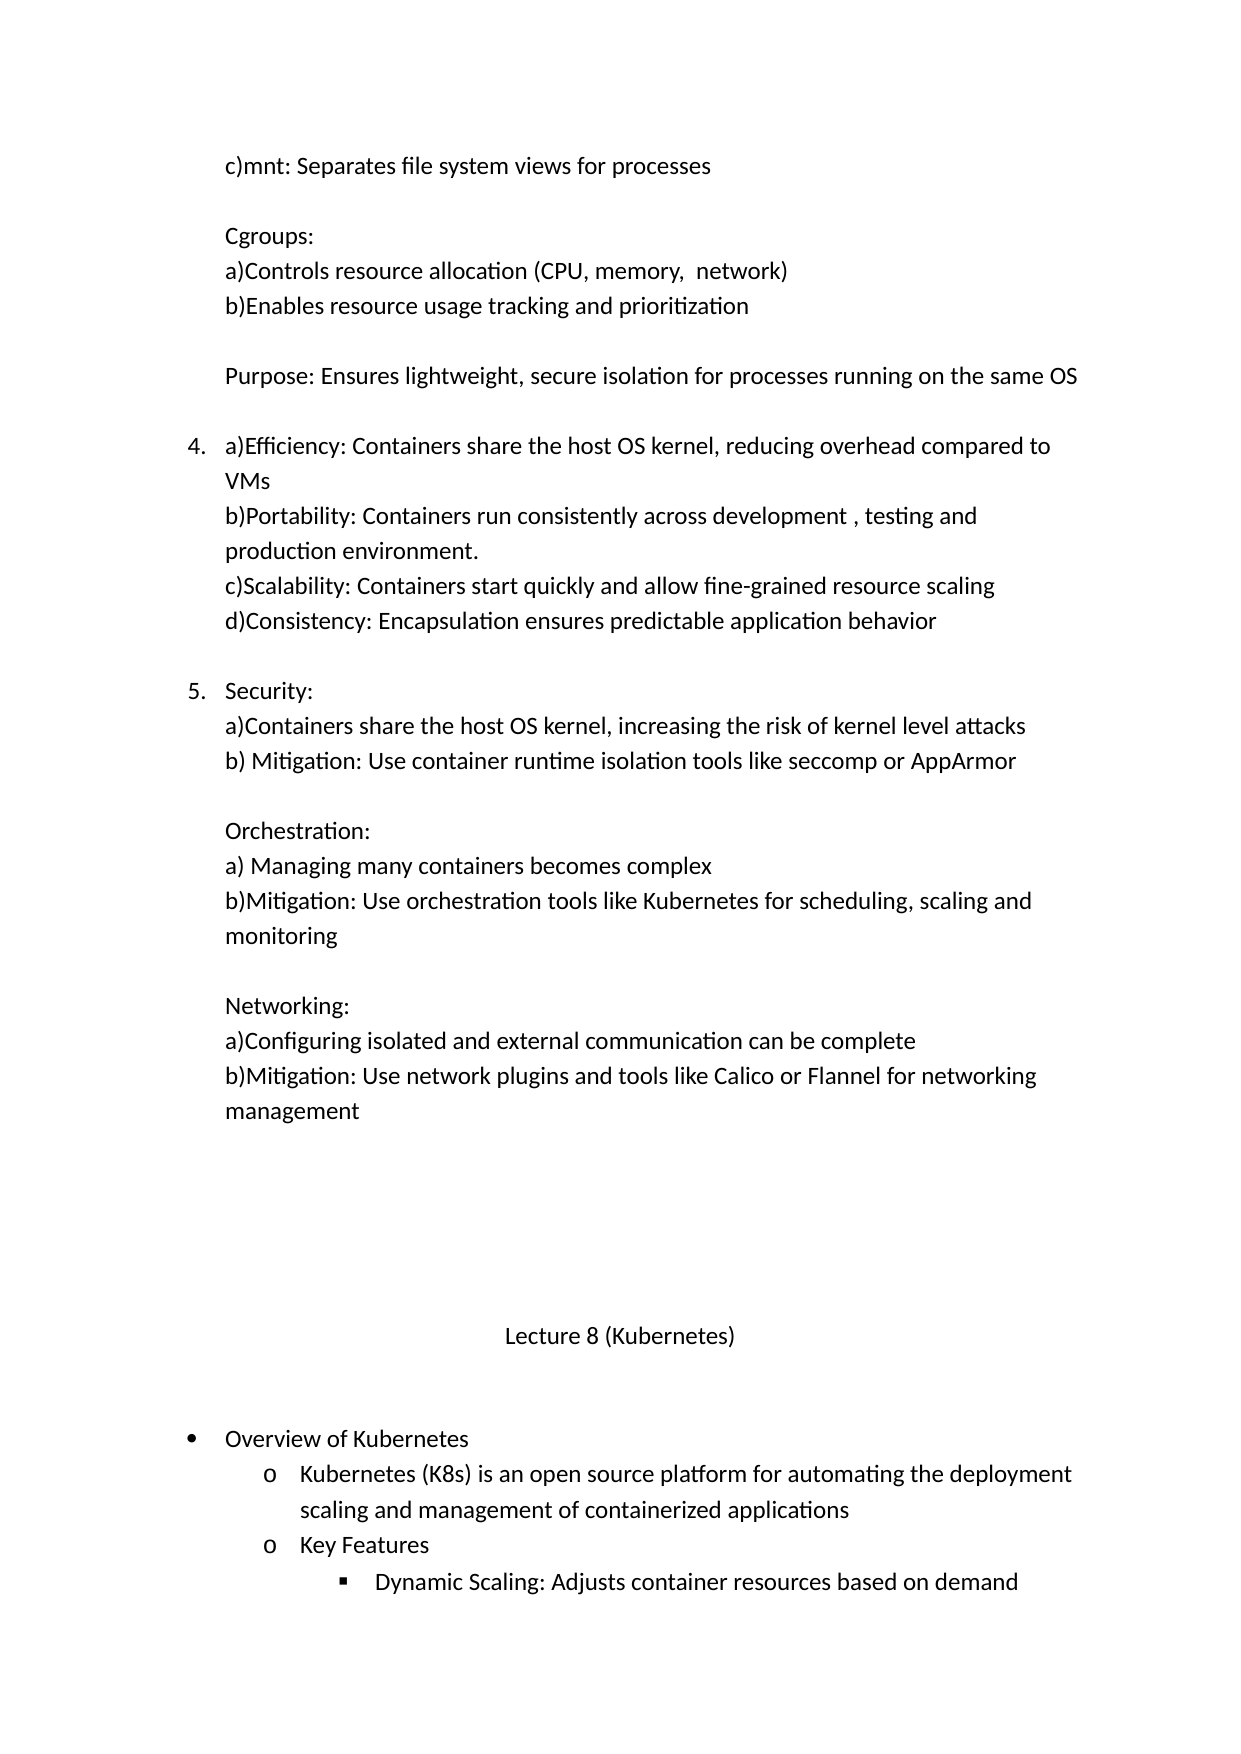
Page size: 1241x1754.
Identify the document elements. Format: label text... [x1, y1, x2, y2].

list a)Efficiency: Containers share the host OS kernel, reducing overhead compared to VMs b)Portability: Containers run consistently across development , testing and production environment. c)Scalability: Containers start quickly and allow fine-grained resource scaling d)Consistency: Encapsulation ensures predictable application behavior [187, 430, 1090, 671]
list Dynamic Scaling: Adjusts container resources based on demand [337, 1566, 1090, 1597]
text Lecture 8 (Kubernetes) [150, 1320, 1090, 1351]
list Key Features [262, 1529, 1090, 1561]
list Security: a)Containers share the host OS kernel, increasing the risk of kernel level attacks b) Mitigation: Use container runtime isolation tools like seccomp or AppArmor Orchestration: a) Managing many containers becomes complex b)Mitigation: Use orchestration tools like Kubernetes for scheduling, scaling and monitoring Networking: a)Configuring isolated and external communication can be complete b)Mitigation: Use network plugins and tools like Calico or Flannel for networking management [187, 675, 1090, 1196]
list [187, 150, 1090, 426]
list Kubernetes (K8s) is an open source platform for automating the deployment scaling and management of containerized applications [262, 1458, 1090, 1525]
list Overview of Kubernetes [187, 1423, 1090, 1454]
